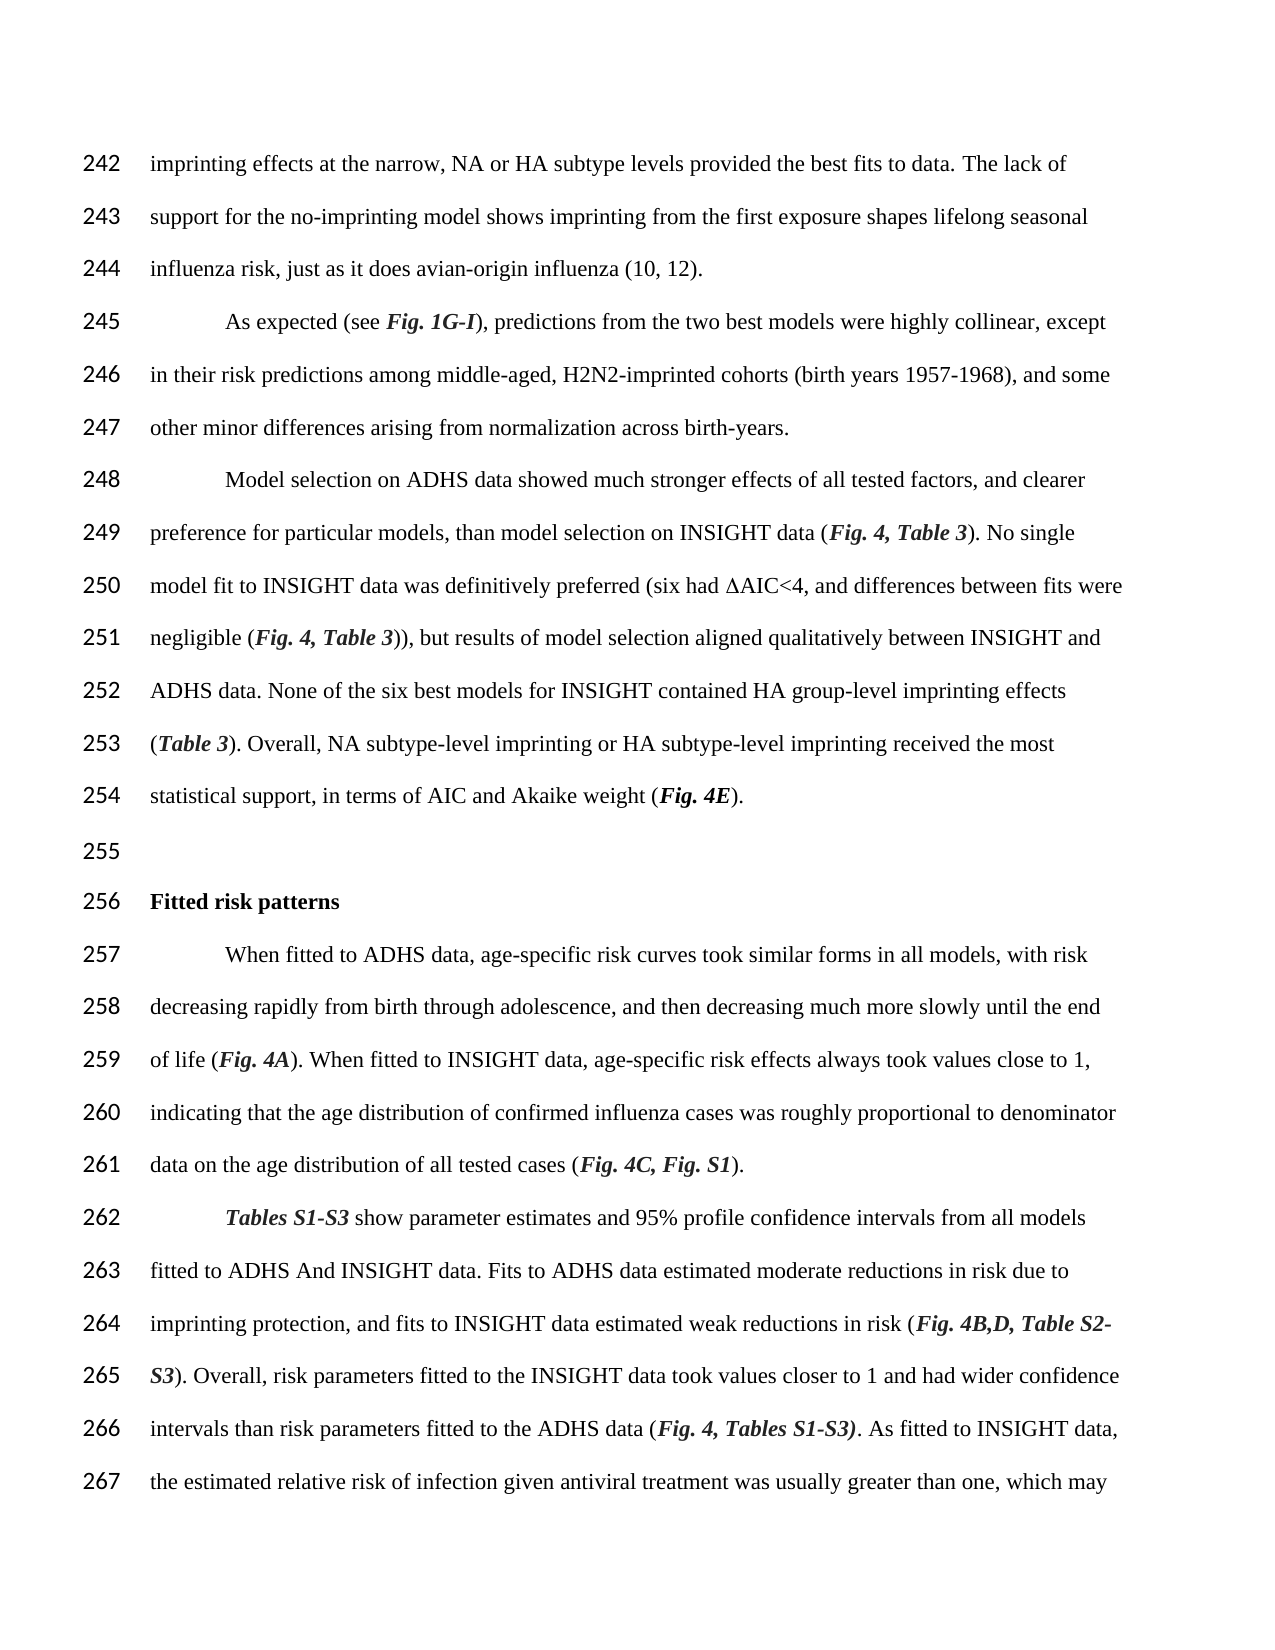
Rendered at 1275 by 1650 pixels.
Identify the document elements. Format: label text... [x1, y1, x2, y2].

text Model selection on ADHS data showed much stronger effects of all tested factors, and clearer preference for particular models, than model selection on INSIGHT data (Fig. 4, Table 3). No single model fit to INSIGHT data was definitively preferred (six had AIC<4, and differences between fits were negligible (Fig. 4, Table 3)), but results of model selection aligned qualitatively between INSIGHT and ADHS data. None of the six best models for INSIGHT contained HA group-level imprinting effects (Table 3). Overall, NA subtype-level imprinting or HA subtype-level imprinting received the most statistical support, in terms of AIC and Akaike weight (Fig. 4E). [150, 466, 1125, 809]
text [150, 1204, 1125, 1494]
subtitle Fitted risk patterns [150, 888, 1125, 914]
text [150, 150, 1125, 282]
text When fitted to ADHS data, age-specific risk curves took similar forms in all models, with risk decreasing rapidly from birth through adolescence, and then decreasing much more slowly until the end of life (Fig. 4A). When fitted to INSIGHT data, age-specific risk effects always took values close to 1, indicating that the age distribution of confirmed influenza cases was roughly proportional to denominator data on the age distribution of all tested cases (Fig. 4C, Fig. S1). [150, 941, 1125, 1178]
text As expected (see Fig. 1G-I), predictions from the two best models were highly collinear, except in their risk predictions among middle-aged, H2N2-imprinted cohorts (birth years 1957-1968), and some other minor differences arising from normalization across birth-years. [150, 308, 1125, 440]
